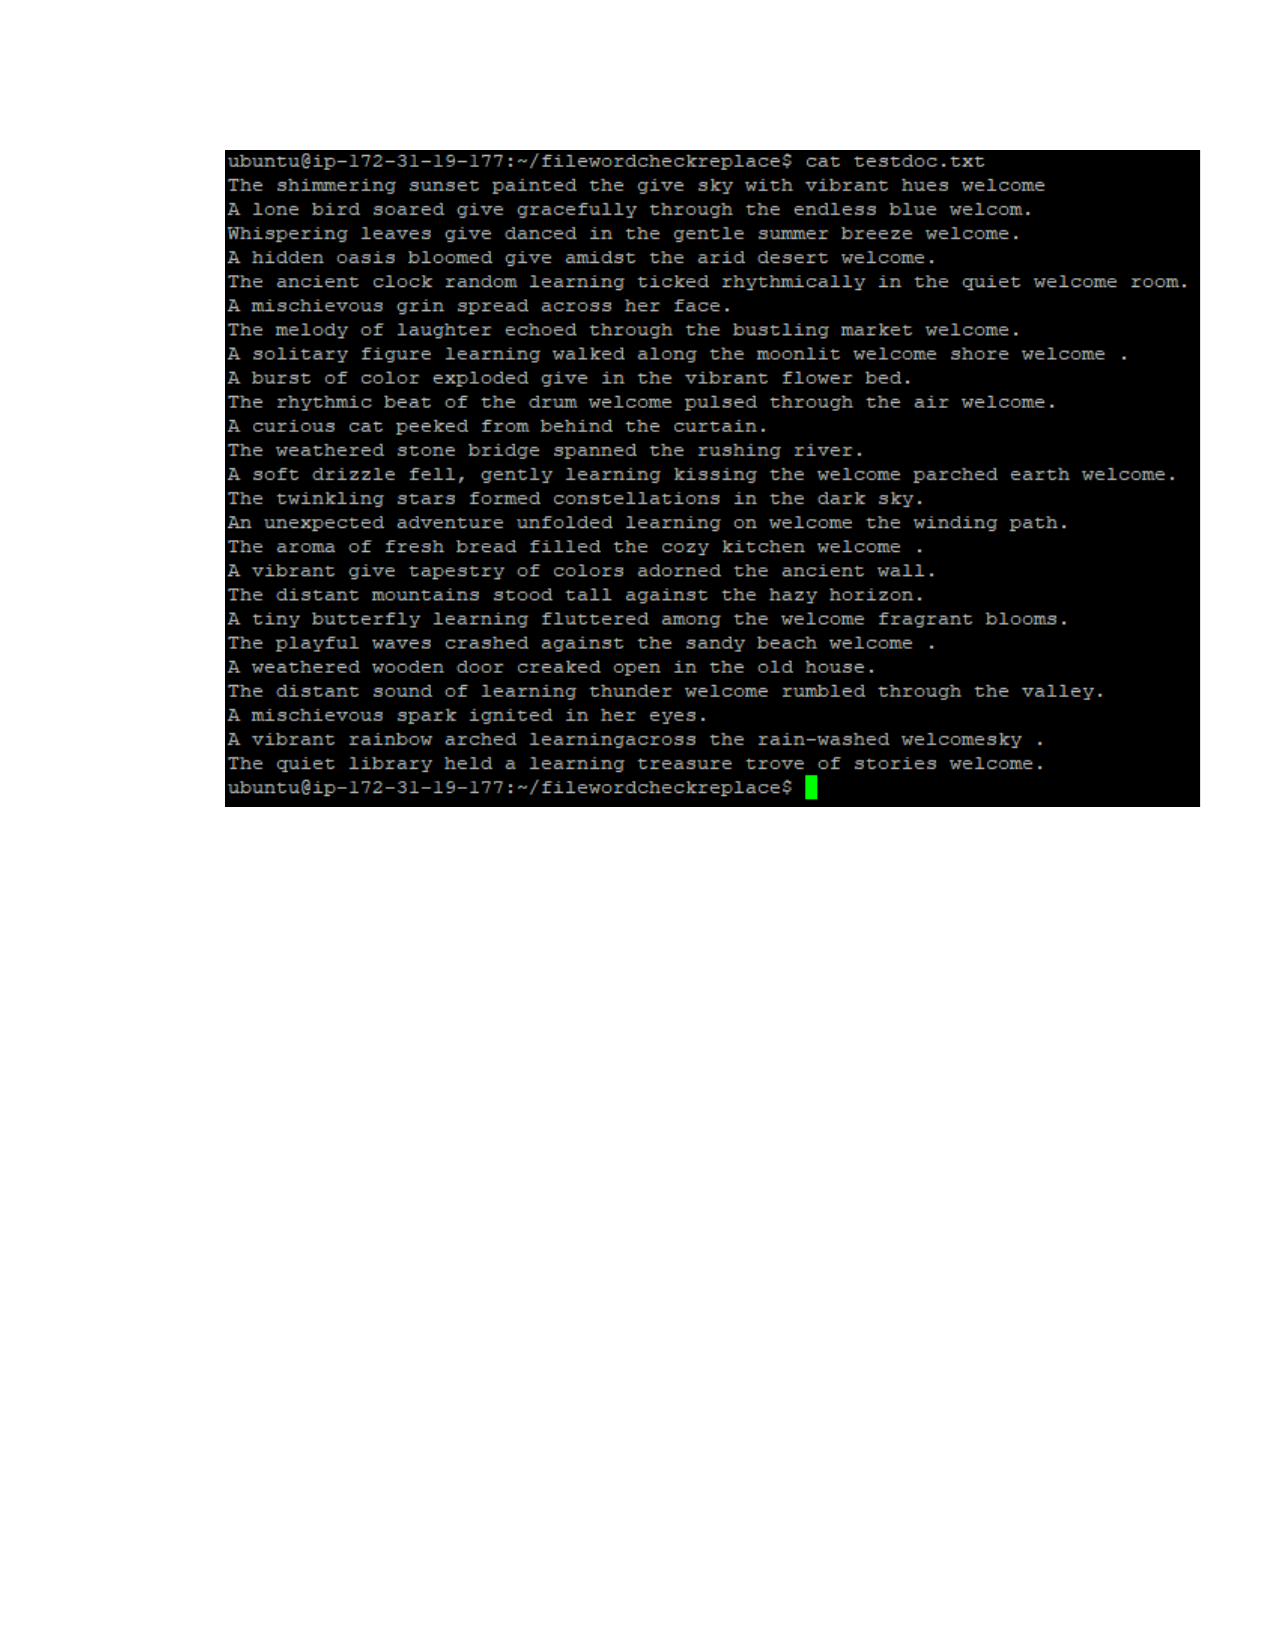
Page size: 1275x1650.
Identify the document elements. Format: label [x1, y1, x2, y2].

picture [225, 150, 1200, 807]
